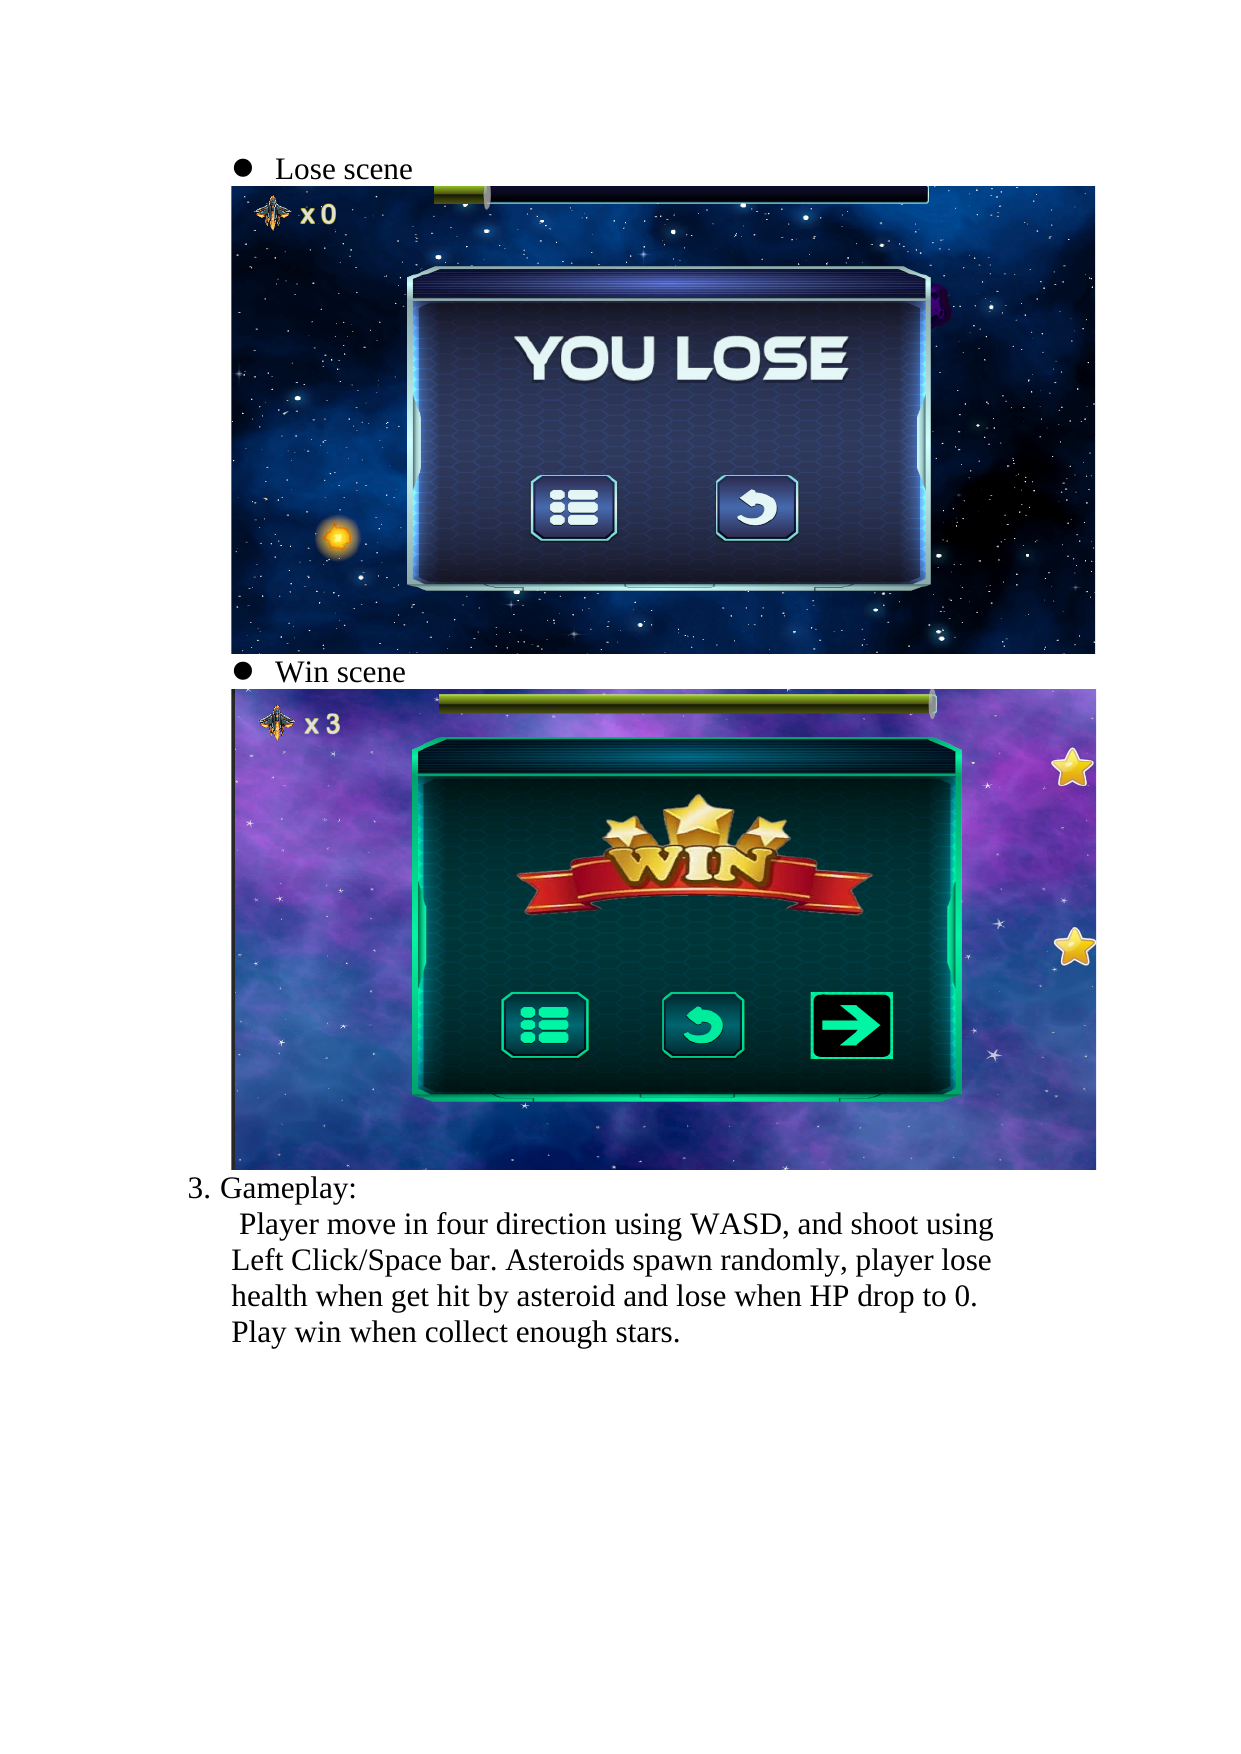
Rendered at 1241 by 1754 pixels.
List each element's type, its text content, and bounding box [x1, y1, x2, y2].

list Player move in four direction using WASD, and shoot using Left Click/Space bar. Asteroids spawn randomly, player lose health when get hit by asteroid and lose when HP drop to 0. [231, 1205, 1053, 1313]
picture [231, 689, 1097, 1170]
list Lose scene [231, 150, 1053, 186]
list Gameplay: [187, 1169, 1053, 1205]
picture [231, 186, 1096, 654]
list Play win when collect enough stars. [231, 1313, 1053, 1349]
list Win scene [231, 654, 1053, 689]
